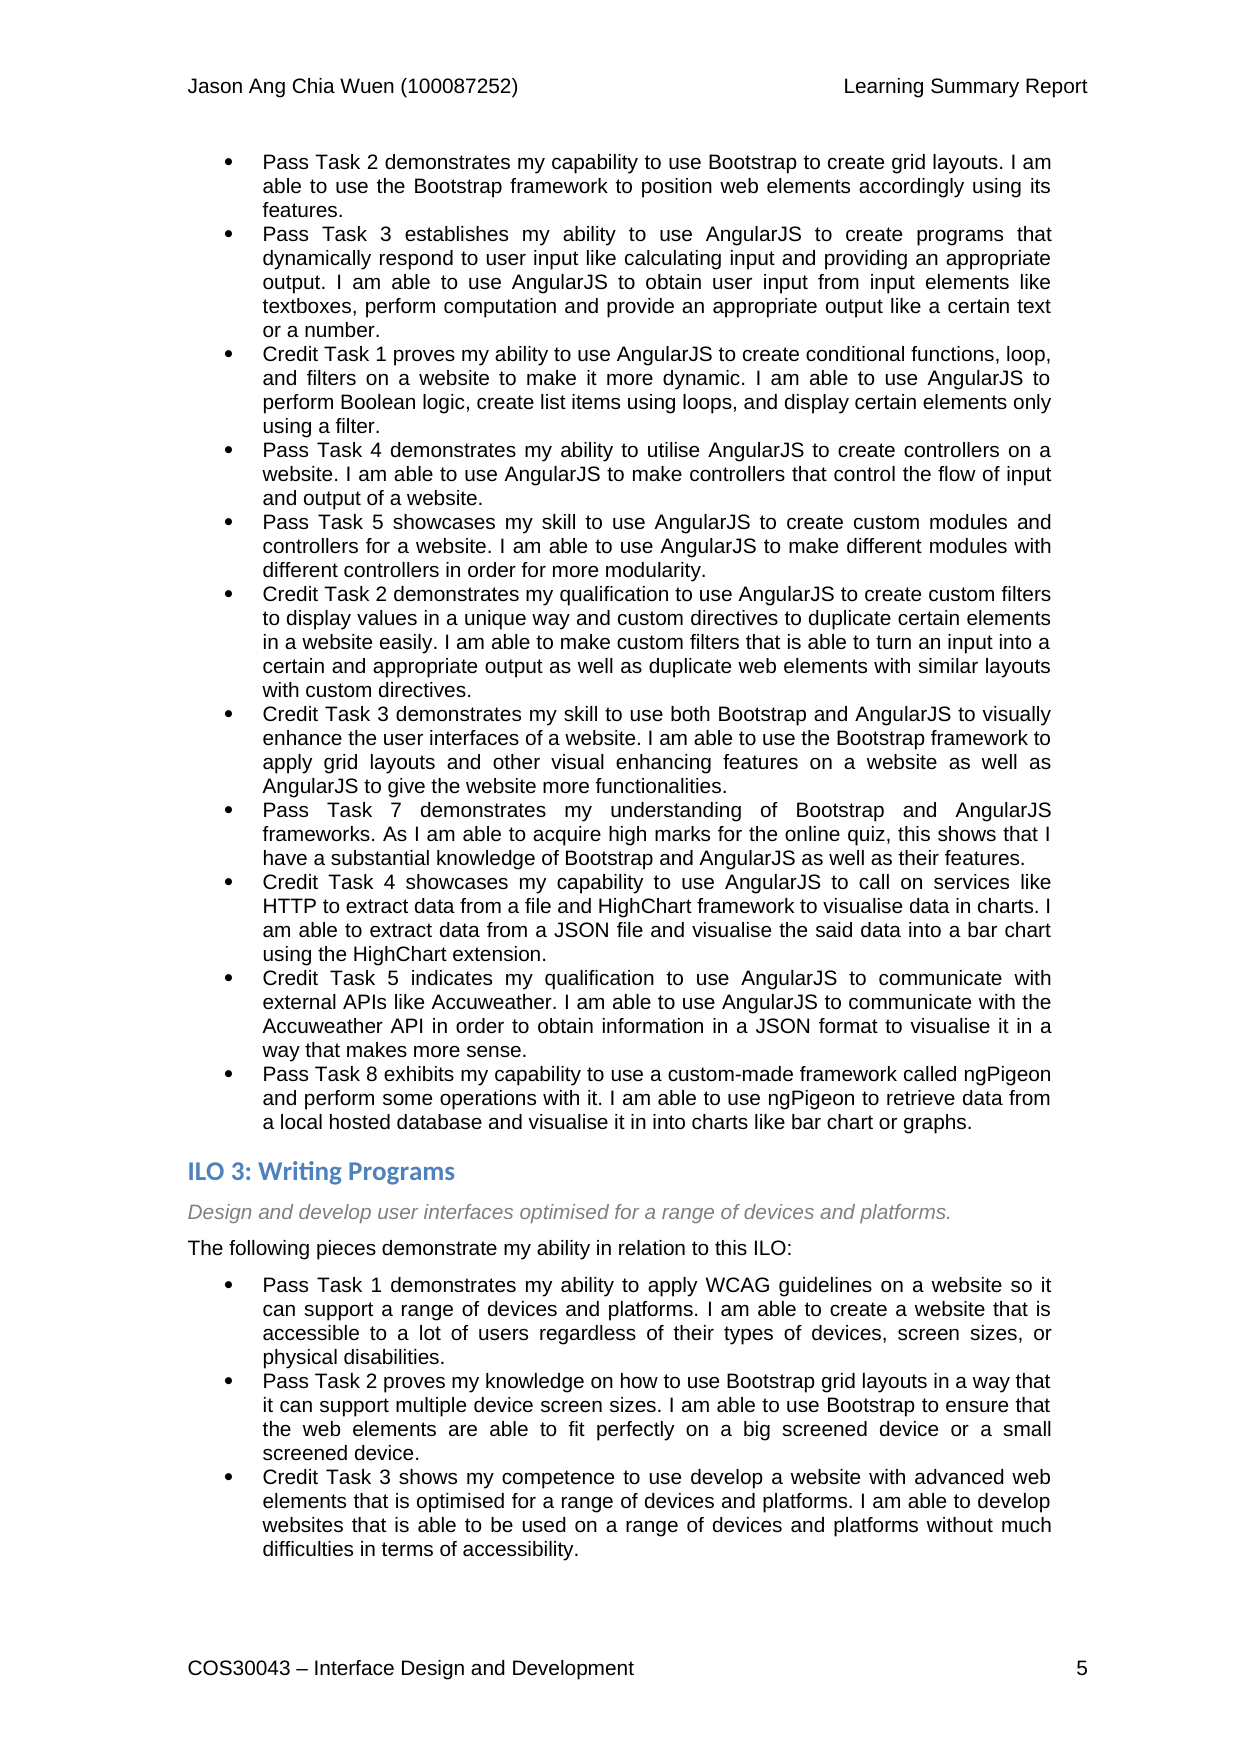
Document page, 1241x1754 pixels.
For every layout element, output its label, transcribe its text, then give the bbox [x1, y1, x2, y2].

list Pass Task 3 establishes my ability to use AngularJS to create programs that dynamically respond to user input like calculating input and providing an appropriate output. I am able to use AngularJS to obtain user input from input elements like textboxes, perform computation and provide an appropriate output like a certain text or a number. [225, 222, 1053, 342]
list Pass Task 2 proves my knowledge on how to use Bootstrap grid layouts in a way that it can support multiple device screen sizes. I am able to use Bootstrap to ensure that the web elements are able to fit perfectly on a big screened device or a small screened device. [225, 1369, 1053, 1464]
list Credit Task 4 showcases my capability to use AngularJS to call on services like HTTP to extract data from a file and HighChart framework to visualise data in charts. I am able to extract data from a JSON file and visualise the said data into a bar chart using the HighChart extension. [225, 869, 1053, 966]
list Pass Task 7 demonstrates my understanding of Bootstrap and AngularJS frameworks. As I am able to acquire high marks for the online quiz, this shows that I have a substantial knowledge of Bootstrap and AngularJS as well as their features. [225, 798, 1053, 869]
list Pass Task 8 exhibits my capability to use a custom-made framework called ngPigeon and perform some operations with it. I am able to use ngPigeon to retrieve data from a local hosted database and visualise it in into charts like bar chart or graphs. [225, 1061, 1053, 1133]
list Credit Task 3 demonstrates my skill to use both Bootstrap and AngularJS to visually enhance the user interfaces of a website. I am able to use the Bootstrap framework to apply grid layouts and other visual enhancing features on a website as well as AngularJS to give the website more functionalities. [225, 702, 1053, 798]
text The following pieces demonstrate my ability in relation to this ILO: [187, 1236, 1053, 1260]
subtitle ILO 3: Writing Programs [187, 1154, 1053, 1187]
list Pass Task 4 demonstrates my ability to utilise AngularJS to create controllers on a website. I am able to use AngularJS to make controllers that control the flow of input and output of a website. [225, 438, 1053, 510]
list Pass Task 5 showcases my skill to use AngularJS to create custom modules and controllers for a website. I am able to use AngularJS to make different modules with different controllers in order for more modularity. [225, 510, 1053, 582]
list Pass Task 1 demonstrates my ability to apply WCAG guidelines on a website so it can support a range of devices and platforms. I am able to create a website that is accessible to a lot of users regardless of their types of devices, screen sizes, or physical disabilities. [225, 1273, 1053, 1369]
list Credit Task 3 shows my competence to use develop a website with advanced web elements that is optimised for a range of devices and platforms. I am able to develop websites that is able to be used on a range of devices and platforms without much difficulties in terms of accessibility. [225, 1464, 1053, 1561]
list Credit Task 2 demonstrates my qualification to use AngularJS to create custom filters to display values in a unique way and custom directives to duplicate certain elements in a website easily. I am able to make custom filters that is able to turn an input into a certain and appropriate output as well as duplicate web elements with similar layouts with custom directives. [225, 582, 1053, 702]
text Design and develop user interfaces optimised for a range of devices and platforms. [187, 1200, 1053, 1224]
list Credit Task 5 indicates my qualification to use AngularJS to communicate with external APIs like Accuweather. I am able to use AngularJS to communicate with the Accuweather API in order to obtain information in a JSON format to visualise it in a way that makes more sense. [225, 966, 1053, 1061]
list Credit Task 1 proves my ability to use AngularJS to create conditional functions, loop, and filters on a website to make it more dynamic. I am able to use AngularJS to perform Boolean logic, create list items using loops, and display certain elements only using a filter. [225, 342, 1053, 438]
list Pass Task 2 demonstrates my capability to use Bootstrap to create grid layouts. I am able to use the Bootstrap framework to position web elements accordingly using its features. [225, 150, 1053, 222]
